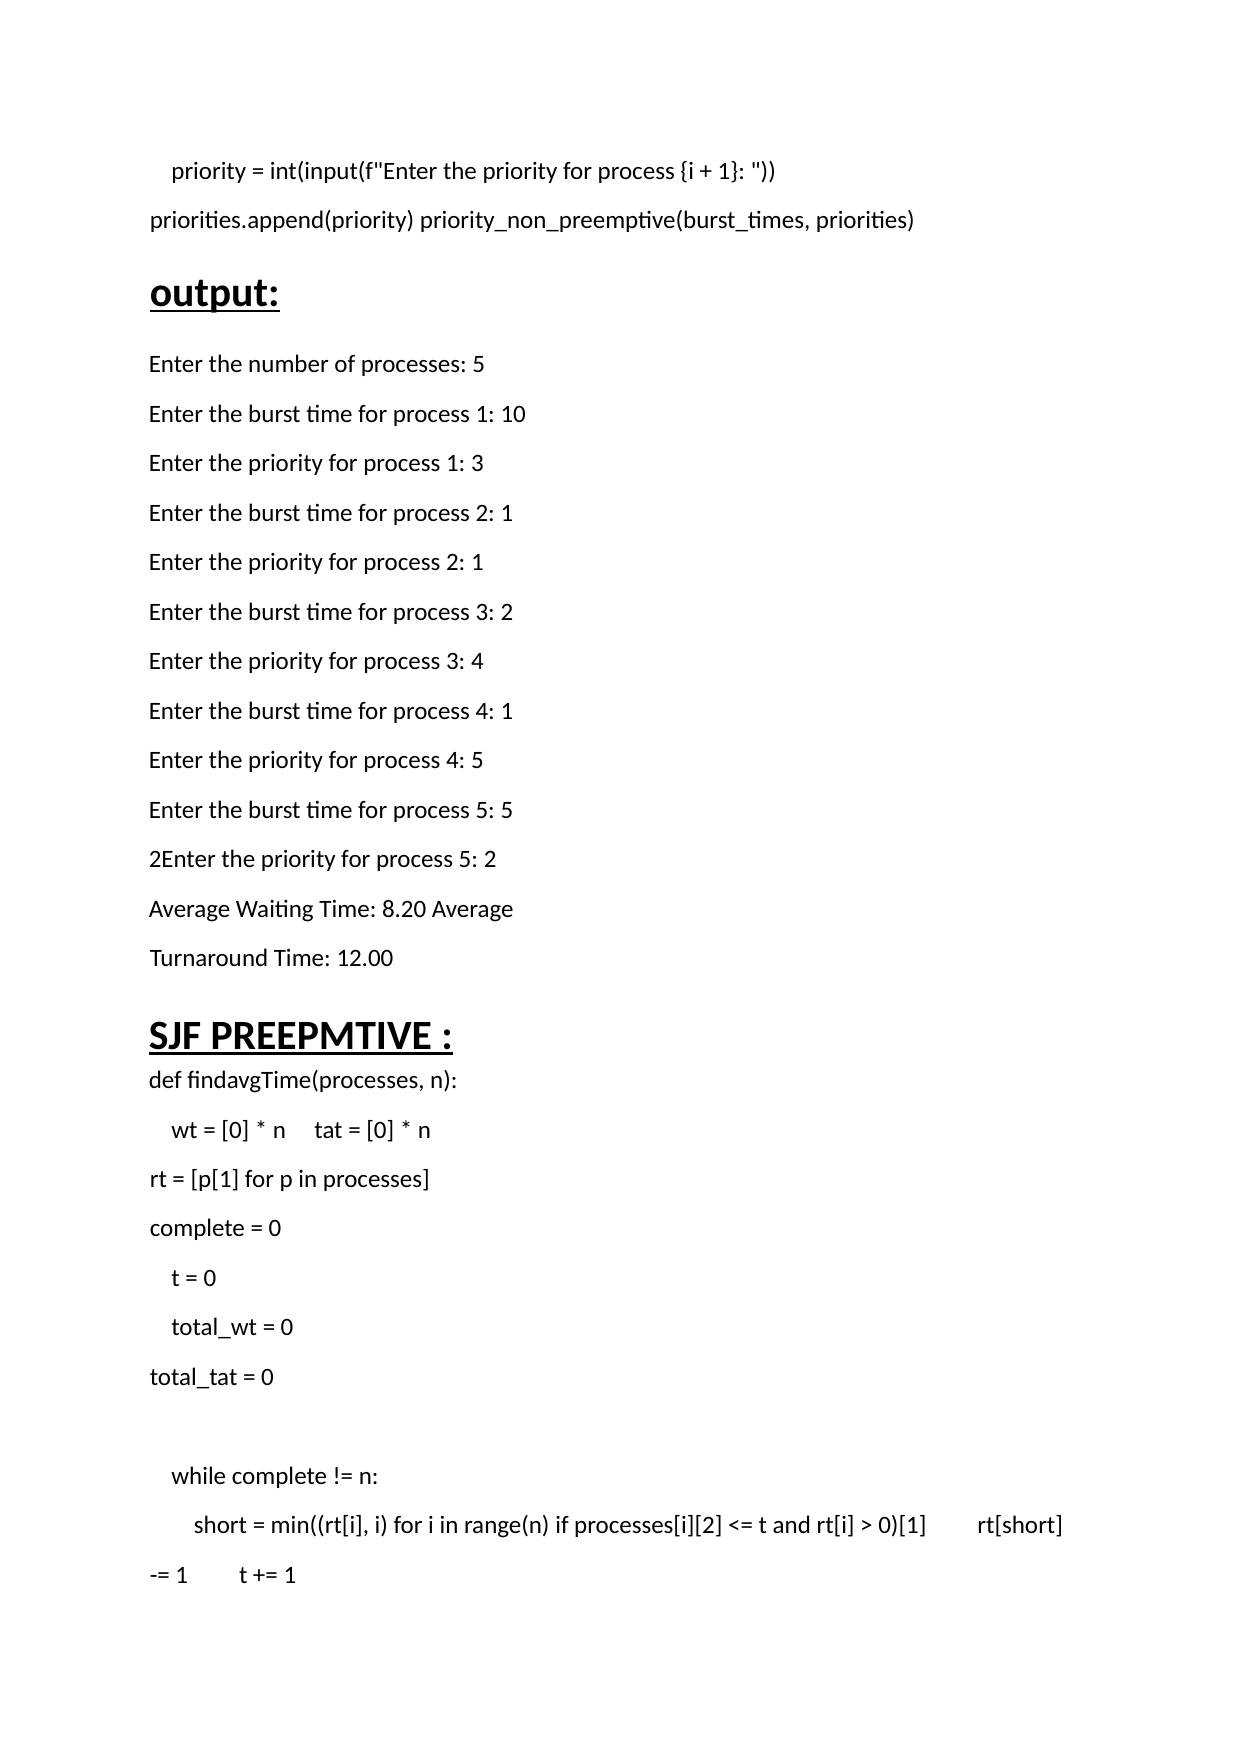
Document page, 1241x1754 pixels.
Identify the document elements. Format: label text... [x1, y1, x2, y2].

text Enter the priority for process 2: 1 [148, 547, 1067, 577]
text Enter the priority for process 3: 4 [148, 646, 1067, 676]
text short = min((rt[i], i) for i in range(n) if processes[i][2] <= t and rt[i] > 0)[1] rt[short] -= 1 t += 1 [148, 1509, 1067, 1589]
text Enter the burst time for process 2: 1 [148, 497, 1067, 528]
text t = 0 [148, 1262, 1067, 1292]
text Enter the burst time for process 3: 2 [148, 596, 1067, 627]
text Enter the priority for process 4: 5 [148, 744, 1067, 775]
text priority = int(input(f"Enter the priority for process {i + 1}: ")) priorities.append(priority) priority_non_preemptive(burst_times, priorities) output: [148, 155, 1047, 317]
text Enter the burst time for process 1: 10 [148, 398, 1067, 429]
text 2Enter the priority for process 5: 2 [148, 843, 1067, 874]
text SJF PREEPMTIVE : [148, 1009, 1067, 1060]
text Enter the burst time for process 4: 1 [148, 695, 1067, 726]
text Enter the burst time for process 5: 5 [148, 794, 1067, 824]
text while complete != n: [148, 1460, 1067, 1490]
text Enter the priority for process 1: 3 [148, 448, 1067, 478]
text Enter the number of processes: 5 [148, 349, 1067, 379]
text total_wt = 0 total_tat = 0 [148, 1311, 388, 1391]
text wt = [0] * n tat = [0] * n rt = [p[1] for p in processes] complete = 0 [148, 1114, 453, 1243]
text def findavgTime(processes, n): [148, 1064, 1067, 1095]
text Average Waiting Time: 8.20 Average Turnaround Time: 12.00 [148, 893, 515, 973]
